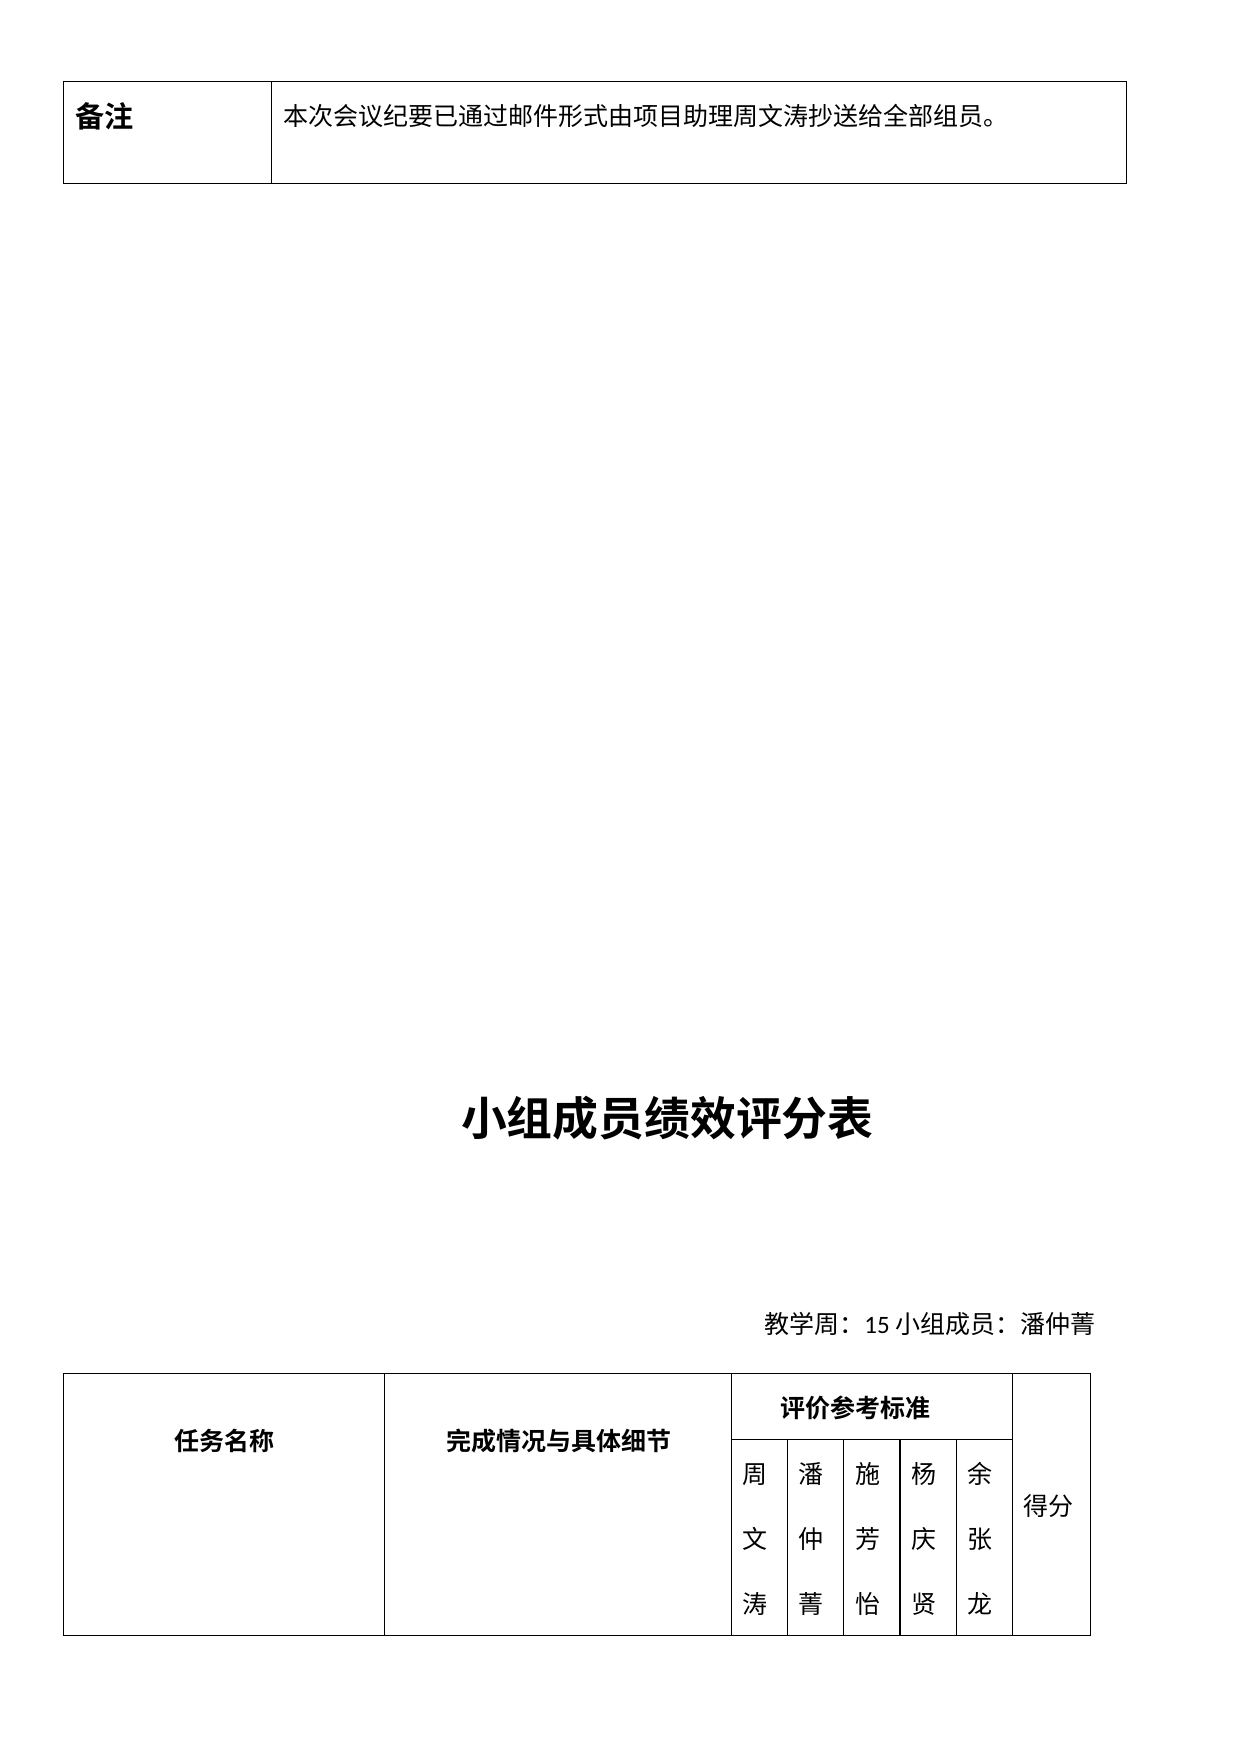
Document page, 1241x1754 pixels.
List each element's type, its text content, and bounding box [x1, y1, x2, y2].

table_cell 余张龙 [957, 1440, 1012, 1635]
table_header 完成情况与具体细节 [385, 1374, 731, 1635]
text 小组成员绩效评分表 [75, 1066, 1240, 1164]
table_cell 施芳怡 [844, 1440, 899, 1635]
table_cell 周文涛 [732, 1440, 787, 1635]
table_cell 潘仲菁 [788, 1440, 843, 1635]
table_header 任务名称 [64, 1374, 384, 1635]
table_header 评价参考标准 [732, 1374, 1012, 1439]
table_cell 本次会议纪要已通过邮件形式由项目助理周文涛抄送给全部组员。 [272, 82, 1126, 183]
text 教学周：15 小组成员：潘仲菁 [556, 1290, 1240, 1355]
table_cell 备注 [64, 82, 271, 183]
table_header 得分 [1013, 1374, 1090, 1635]
table_cell 杨庆贤 [901, 1440, 956, 1635]
